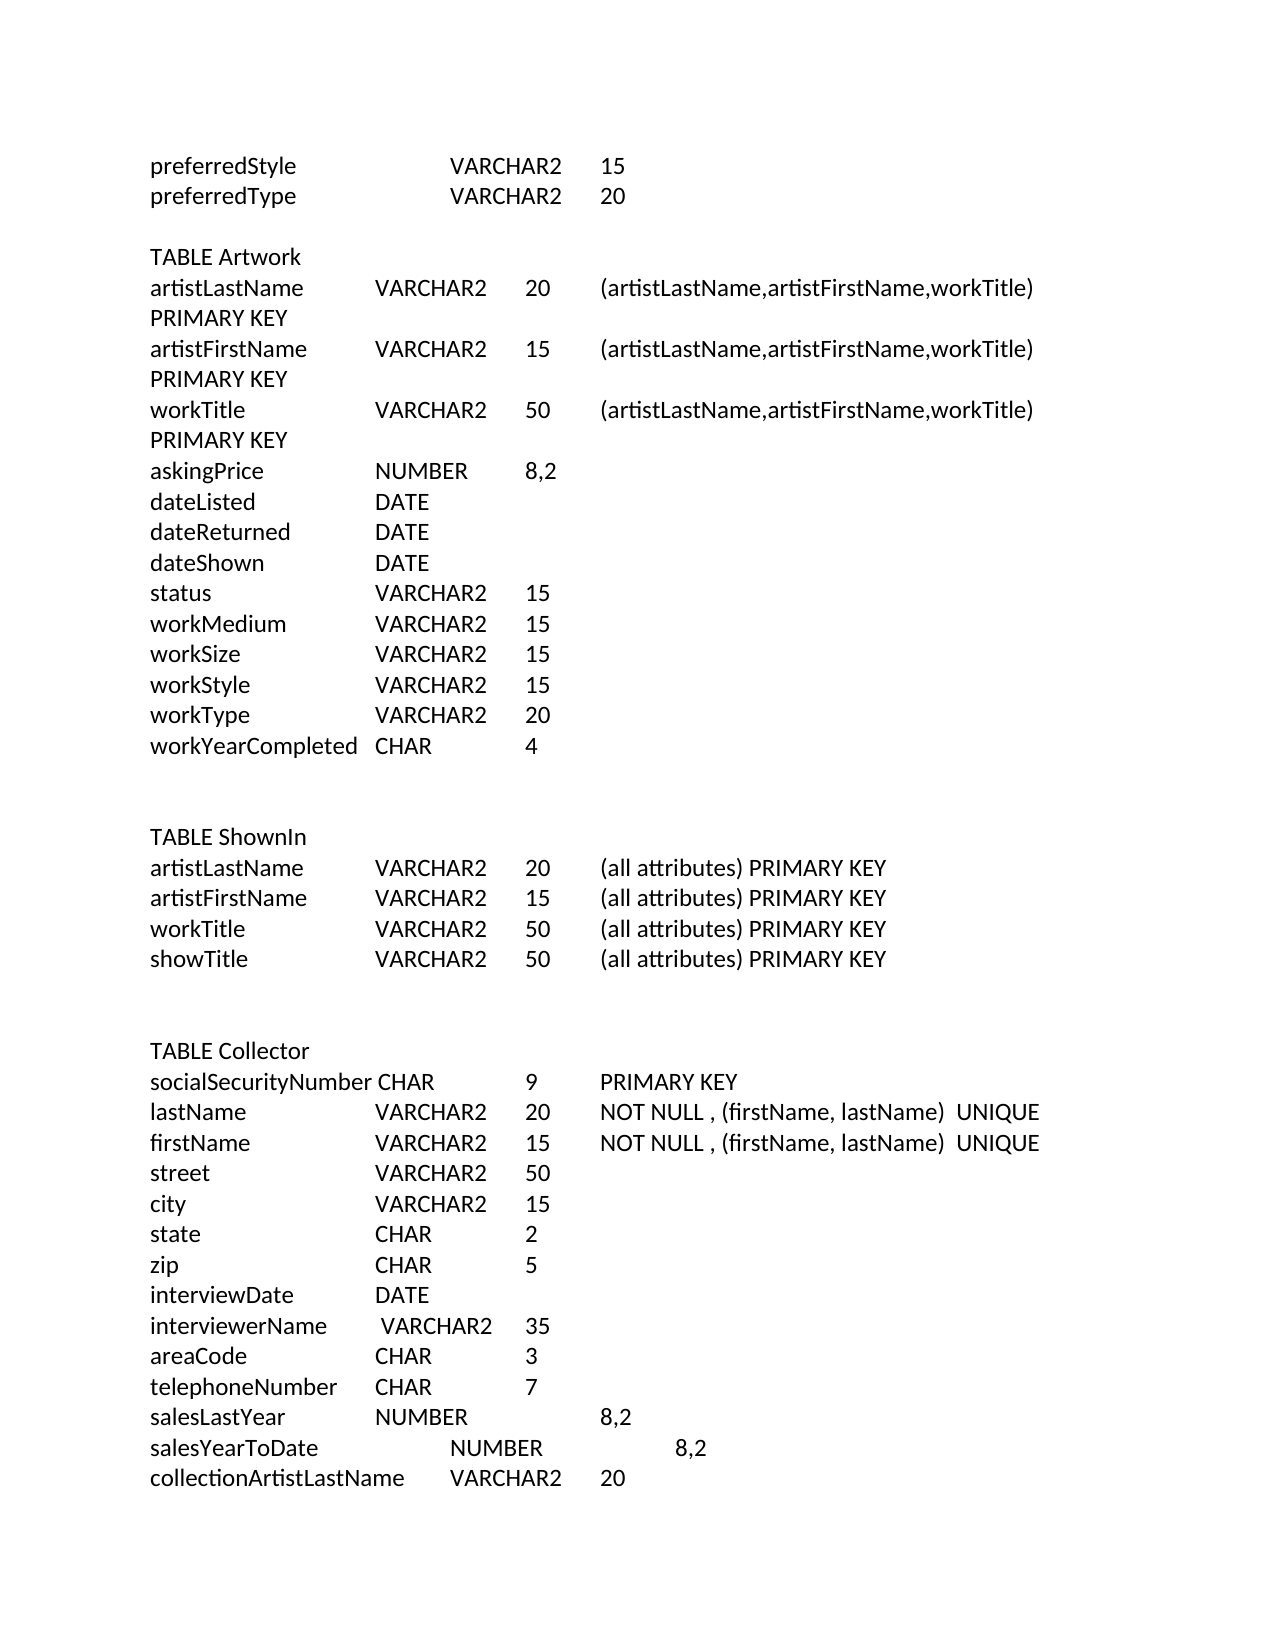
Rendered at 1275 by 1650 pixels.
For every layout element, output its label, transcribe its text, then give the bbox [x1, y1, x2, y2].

text workStyle VARCHAR2 15 [150, 669, 1125, 699]
text interviewDate DATE [150, 1279, 1125, 1310]
text artistLastName VARCHAR2 20 (all attributes) PRIMARY KEY [150, 852, 1125, 882]
text workTitle VARCHAR2 50 (all attributes) PRIMARY KEY [150, 913, 1125, 943]
text salesYearToDate NUMBER 8,2 [150, 1432, 1125, 1462]
text dateShown DATE [150, 547, 1125, 577]
text preferredStyle VARCHAR2 15 [150, 150, 1125, 181]
text workSize VARCHAR2 15 [150, 638, 1125, 669]
text TABLE Artwork [150, 242, 1125, 272]
text workMedium VARCHAR2 15 [150, 608, 1125, 638]
text lastName VARCHAR2 20 NOT NULL , (firstName, lastName) UNIQUE [150, 1096, 1125, 1127]
text salesLastYear NUMBER 8,2 [150, 1401, 1125, 1432]
text askingPrice NUMBER 8,2 [150, 455, 1125, 486]
text dateReturned DATE [150, 516, 1125, 547]
text zip CHAR 5 [150, 1249, 1125, 1279]
text firstName VARCHAR2 15 NOT NULL , (firstName, lastName) UNIQUE [150, 1127, 1125, 1157]
text artistLastName VARCHAR2 20 (artistLastName,artistFirstName,workTitle) PRIMARY KEY [150, 272, 1125, 333]
text TABLE ShownIn [150, 821, 1125, 852]
text workYearCompleted CHAR 4 [150, 730, 1125, 760]
text city VARCHAR2 15 [150, 1188, 1125, 1218]
text showTitle VARCHAR2 50 (all attributes) PRIMARY KEY [150, 943, 1125, 974]
text workTitle VARCHAR2 50 (artistLastName,artistFirstName,workTitle) PRIMARY KEY [150, 394, 1125, 455]
text collectionArtistLastName VARCHAR2 20 [150, 1462, 1125, 1493]
text preferredType VARCHAR2 20 [150, 181, 1125, 211]
text status VARCHAR2 15 [150, 577, 1125, 608]
text dateListed DATE [150, 486, 1125, 516]
text TABLE Collector [150, 1035, 1125, 1066]
text areaCode CHAR 3 [150, 1340, 1125, 1371]
text socialSecurityNumber CHAR 9 PRIMARY KEY [150, 1066, 1125, 1096]
text state CHAR 2 [150, 1218, 1125, 1249]
text interviewerName VARCHAR2 35 [150, 1310, 1125, 1340]
text street VARCHAR2 50 [150, 1157, 1125, 1188]
text telephoneNumber CHAR 7 [150, 1371, 1125, 1401]
text workType VARCHAR2 20 [150, 699, 1125, 730]
text artistFirstName VARCHAR2 15 (artistLastName,artistFirstName,workTitle) PRIMARY KEY [150, 333, 1125, 394]
text artistFirstName VARCHAR2 15 (all attributes) PRIMARY KEY [150, 882, 1125, 913]
